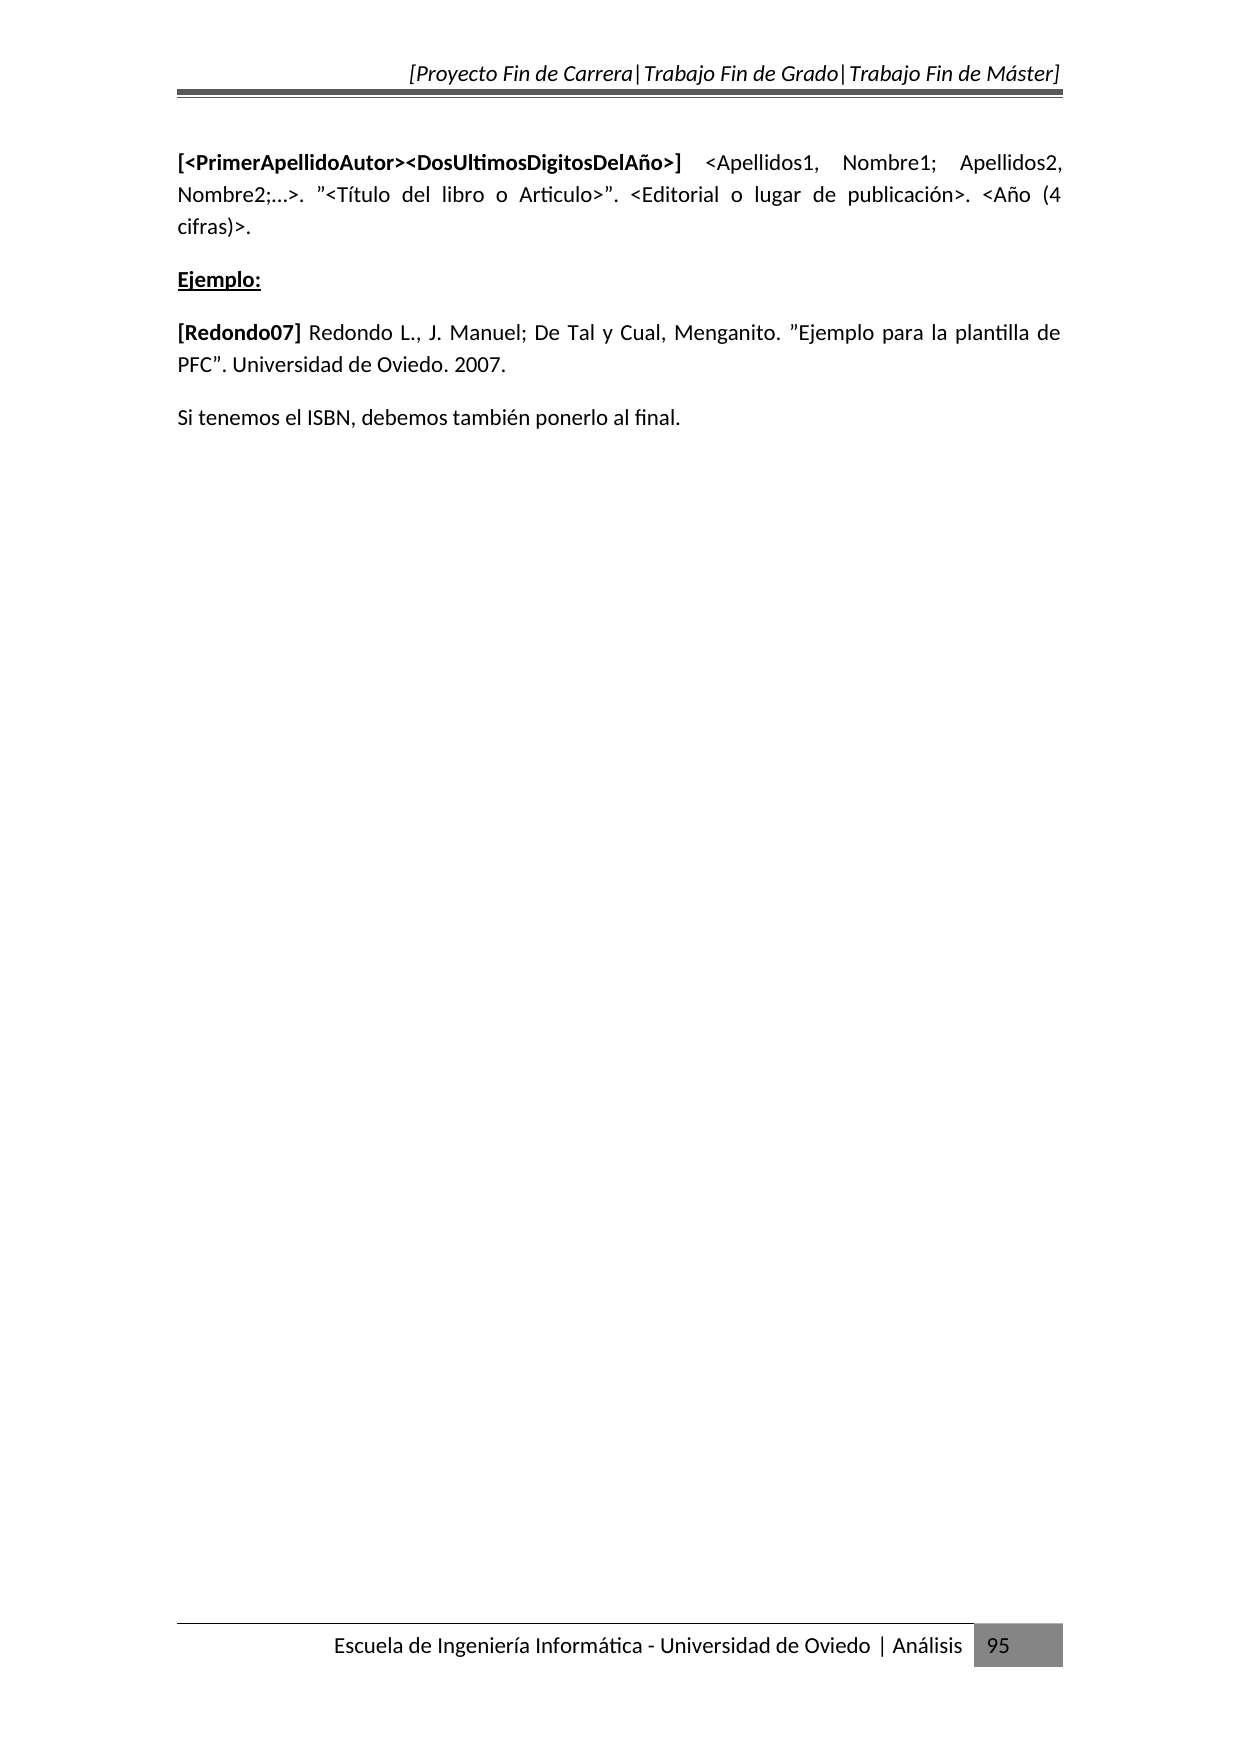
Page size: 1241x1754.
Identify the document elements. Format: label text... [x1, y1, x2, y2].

text [<PrimerApellidoAutor><DosUltimosDigitosDelAño>] <Apellidos1, Nombre1; Apellidos2, Nombre2;…>. ”<Título del libro o Articulo>”. <Editorial o lugar de publicación>. <Año (4 cifras)>. [177, 148, 1063, 240]
text [Redondo07] Redondo L., J. Manuel; De Tal y Cual, Menganito. ”Ejemplo para la plantilla de PFC”. Universidad de Oviedo. 2007. [177, 318, 1063, 378]
text Si tenemos el ISBN, debemos también ponerlo al final. [177, 403, 1063, 431]
text Ejemplo: [177, 265, 1063, 293]
